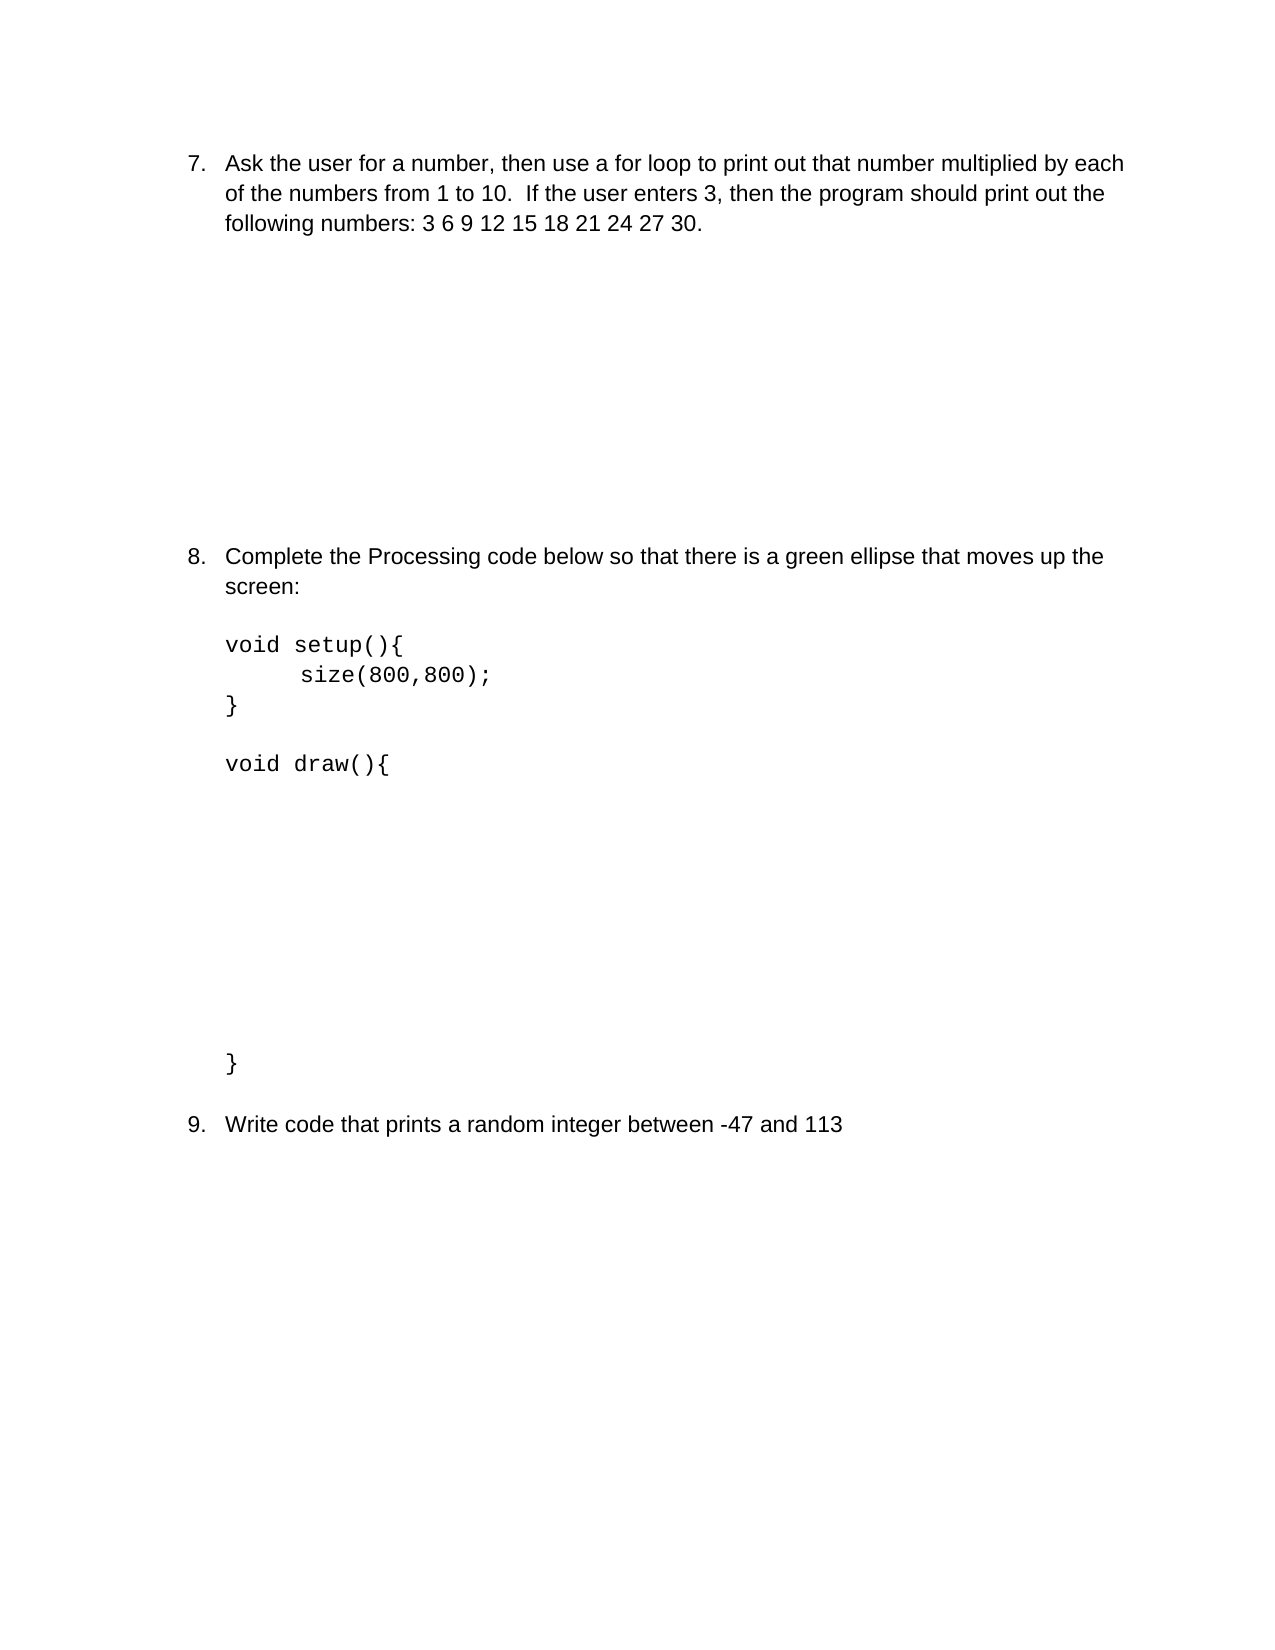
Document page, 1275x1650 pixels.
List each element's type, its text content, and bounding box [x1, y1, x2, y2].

text } [150, 1051, 1125, 1077]
text size(800,800); [150, 663, 1125, 689]
text void setup(){ [150, 633, 1125, 659]
list Ask the user for a number, then use a for loop to print out that number multiplied by each of the numbers from 1 to 10. If the user enters 3, then the program should print out the following numbers: 3 6 9 12 15 18 21 24 27 30. [187, 150, 1125, 237]
list Write code that prints a random integer between -47 and 113 [187, 1111, 1125, 1137]
list Complete the Processing code below so that there is a green ellipse that moves up the screen: [187, 543, 1125, 599]
text } [150, 693, 1125, 719]
text void draw(){ [150, 753, 1125, 779]
